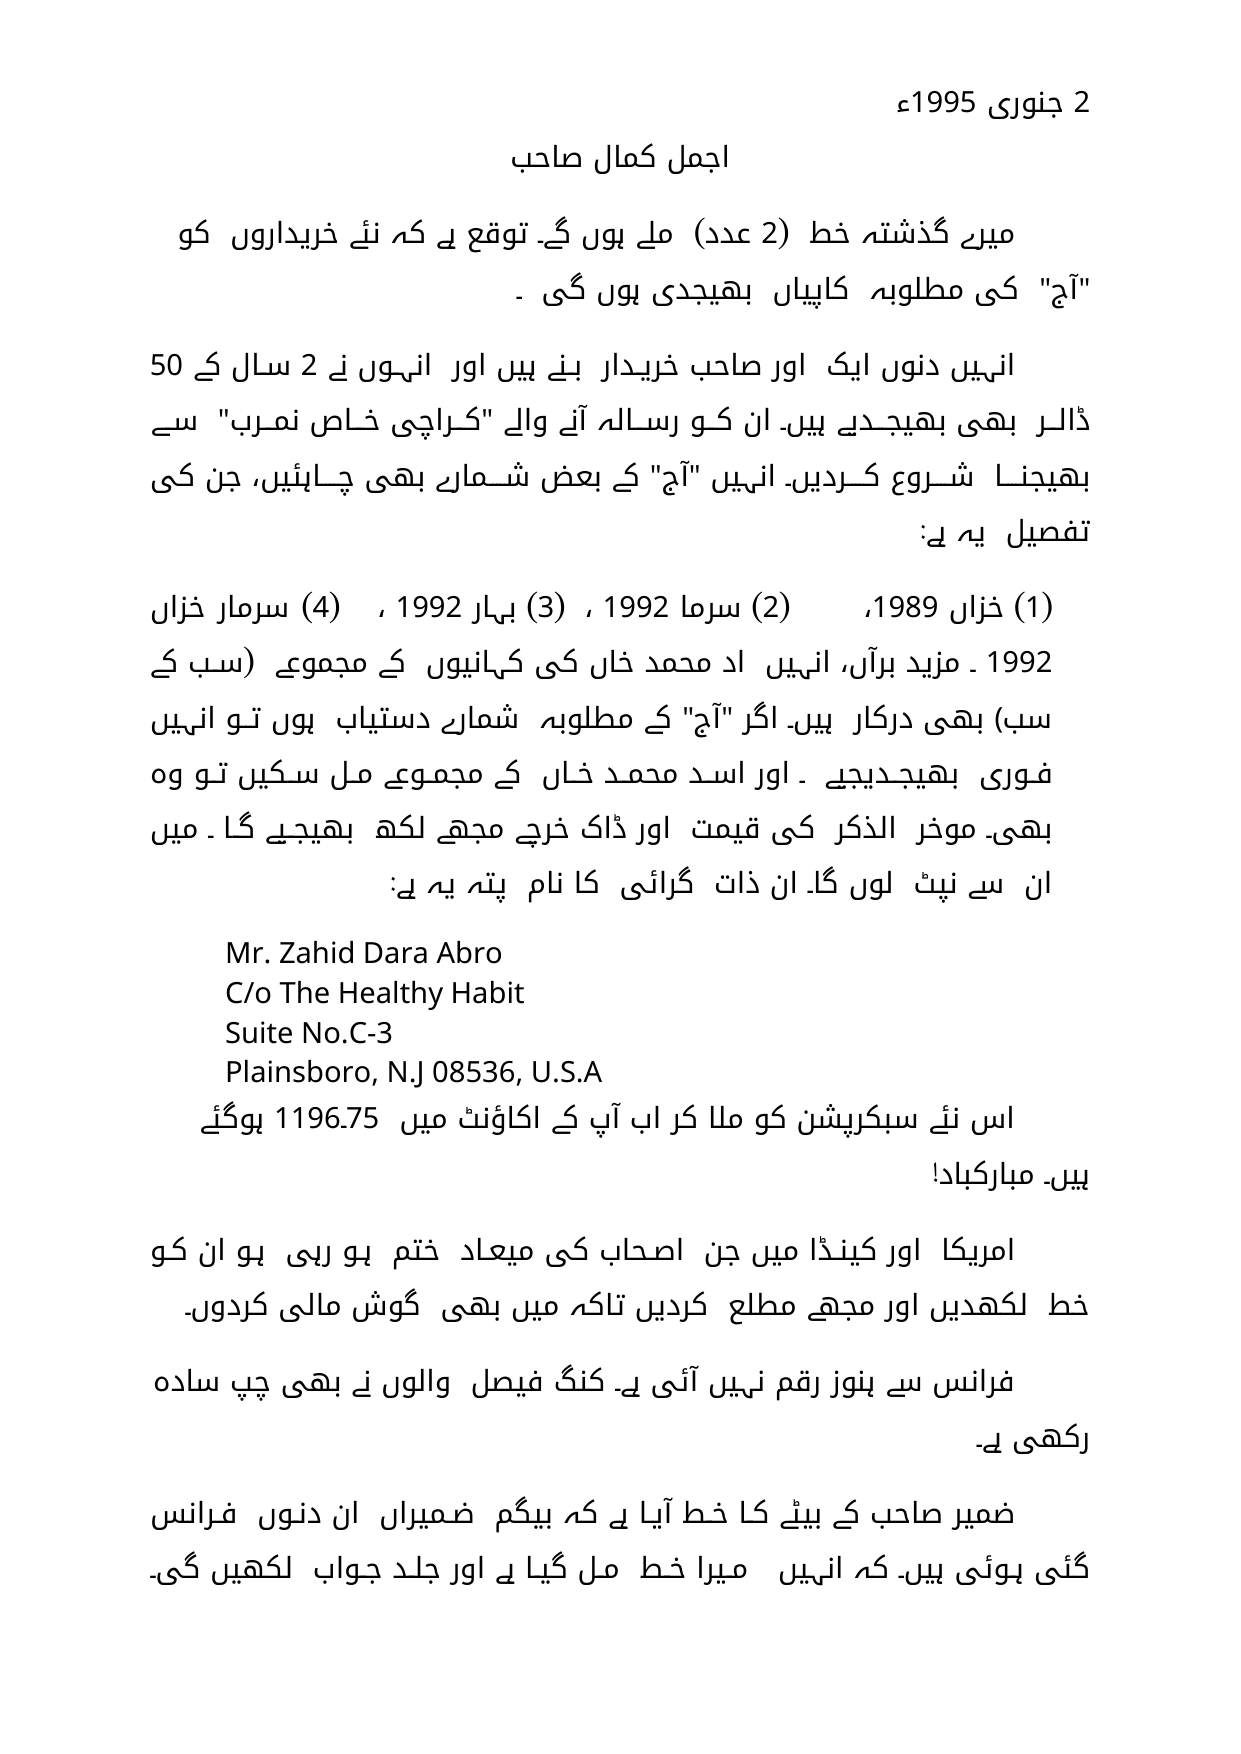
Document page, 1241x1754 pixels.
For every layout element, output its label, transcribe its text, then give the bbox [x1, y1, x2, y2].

text (1) خزاں 1989، (2) سرما 1992 ، (3) بہار 1992 ، (4) سرمار خزاں 1992 ۔ مزید برآں، انہیں اد محمد خاں کی کہانیوں کے مجموعے (سب کے سب) بھی درکار ہیں۔ اگر "آج" کے مطلوبہ شمارے دستیاب ہوں تو انہیں فوری بھیجدیجیے ۔ اور اسد محمد خاں کے مجموعے مل سکیں تو وہ بھی۔ موخر الذکر کی قیمت اور ڈاک خرچے مجھے لکھ بھیجیے گا ۔ میں ان سے نپٹ لوں گا۔ ان ذات گرائی کا نام پتہ یہ ہے: [150, 580, 1053, 912]
text انہیں دنوں ایک اور صاحب خریدار بنے ہیں اور انہوں نے 2 سال کے 50 ڈالر بھی بھیجدیے ہیں۔ ان کو رسالہ آنے والے "کراچی خاص نمرب" سے بھیجنا شروع کردیں۔ انہیں "آج" کے بعض شمارے بھی چاہئیں، جن کی تفصیل یہ ہے: [150, 338, 1090, 559]
text 2 جنوری 1995ء [150, 75, 1090, 130]
text Plainsboro, N.J 08536, U.S.A [150, 1052, 1090, 1091]
text Mr. Zahid Dara Abro [150, 933, 1090, 972]
text Suite No.C-3 [150, 1012, 1090, 1052]
text امریکا اور کینڈا میں جن اصحاب کی میعاد ختم ہو رہی ہو ان کو خط لکھدیں اور مجھے مطلع کردیں تاکہ میں بھی گوش مالی کردوں۔ [150, 1223, 1090, 1333]
text فرانس سے ہنوز رقم نہیں آئی ہے۔ کنگ فیصل والوں نے بھی چپ سادہ رکھی ہے۔ [150, 1354, 1090, 1465]
text اس نئے سبکرپشن کو ملا کر اب آپ کے اکاؤنٹ میں 75۔1196 ہوگئے ہیں۔ مبارکباد! [150, 1091, 1090, 1202]
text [150, 1486, 1090, 1596]
text میرے گذشتہ خط (2 عدد) ملے ہوں گے۔ توقع ہے کہ نئے خریداروں کو "آج" کی مطلوبہ کاپیاں بھیجدی ہوں گی ۔ [150, 206, 1090, 317]
text C/o The Healthy Habit [150, 972, 1090, 1012]
text اجمل کمال صاحب [150, 130, 1090, 186]
